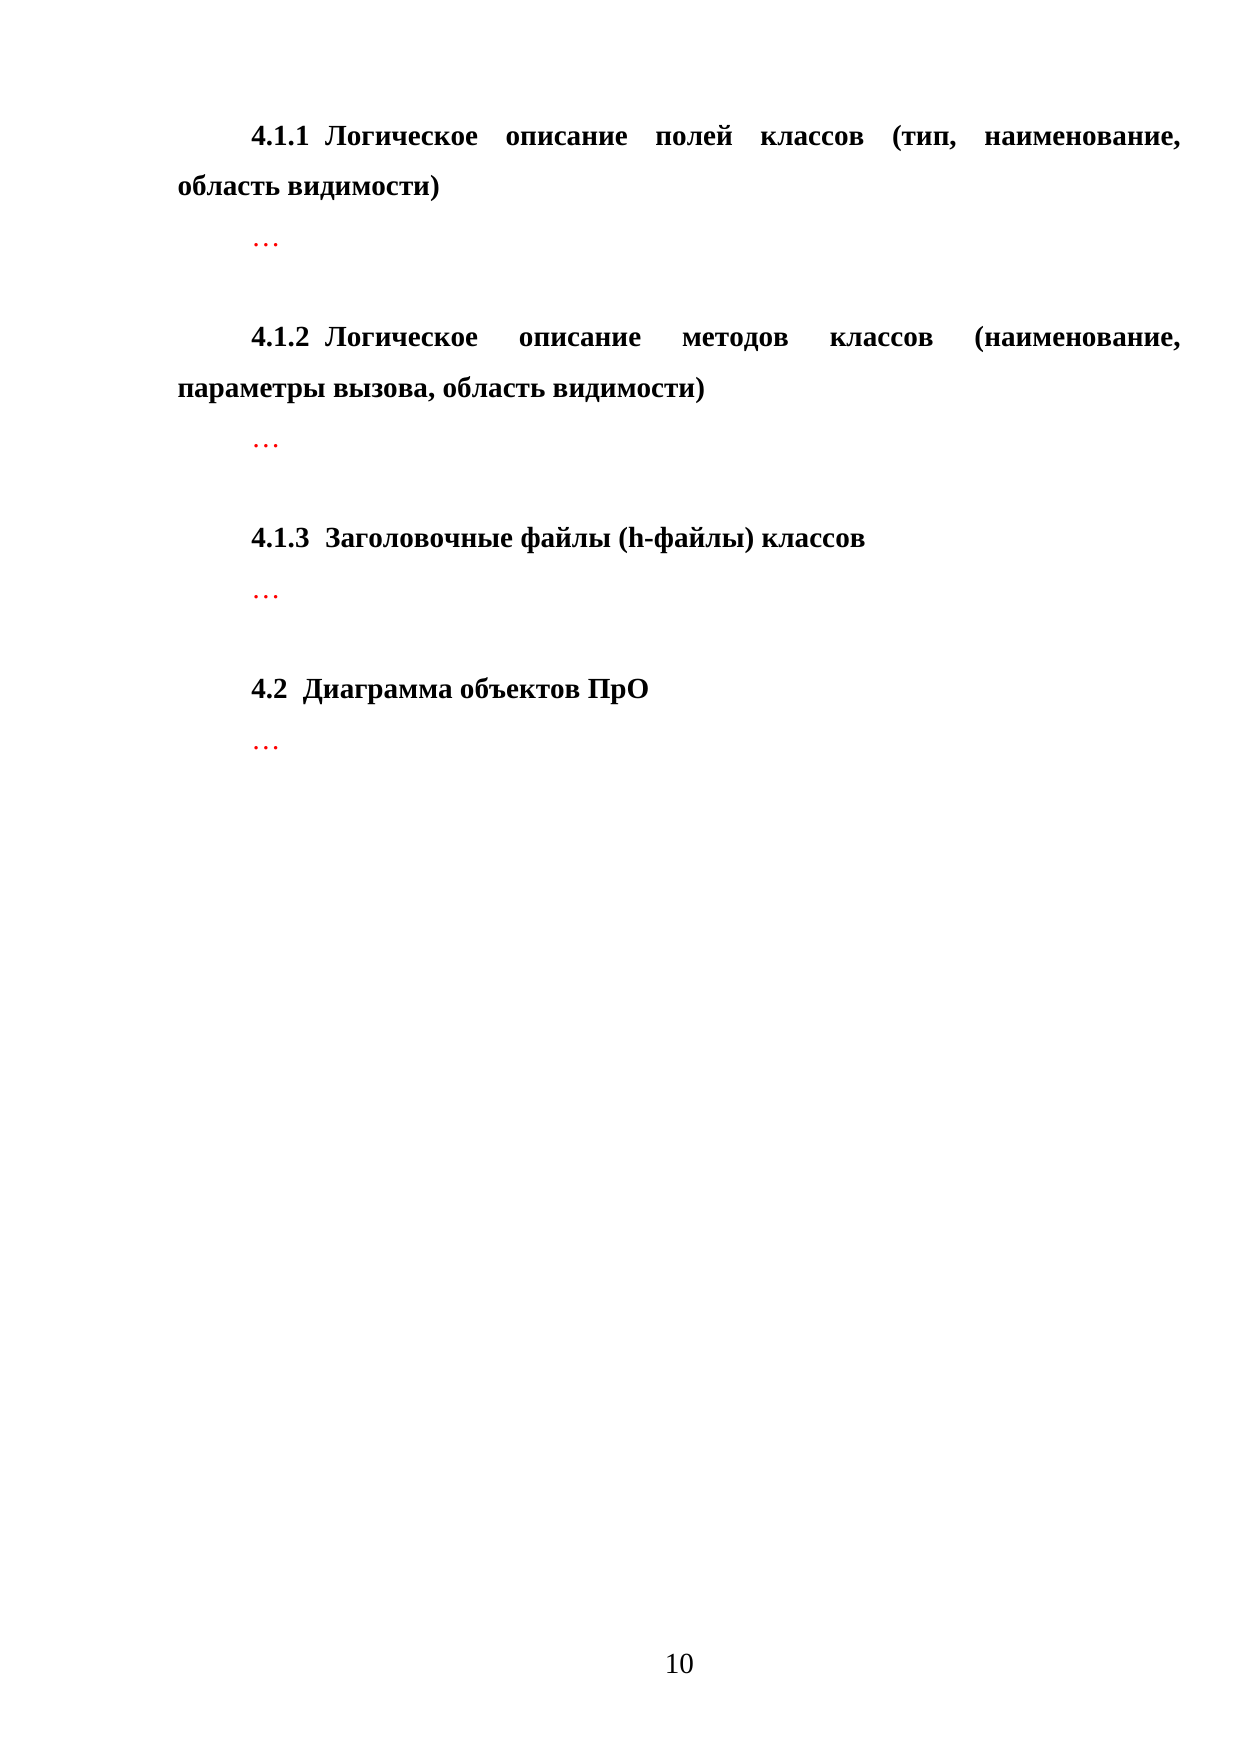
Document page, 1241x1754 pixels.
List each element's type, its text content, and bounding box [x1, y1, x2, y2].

list … [177, 571, 1181, 604]
list Заголовочные файлы (h-файлы) классов [177, 521, 1181, 554]
list Диаграмма объектов ПрО [177, 672, 1181, 705]
list Логическое описание полей классов (тип, наименование, область видимости) [177, 118, 1181, 202]
list … [177, 722, 1181, 755]
list Логическое описание методов классов (наименование, параметры вызова, область видимости) [177, 319, 1181, 403]
list … [177, 420, 1181, 453]
list … [177, 219, 1181, 252]
